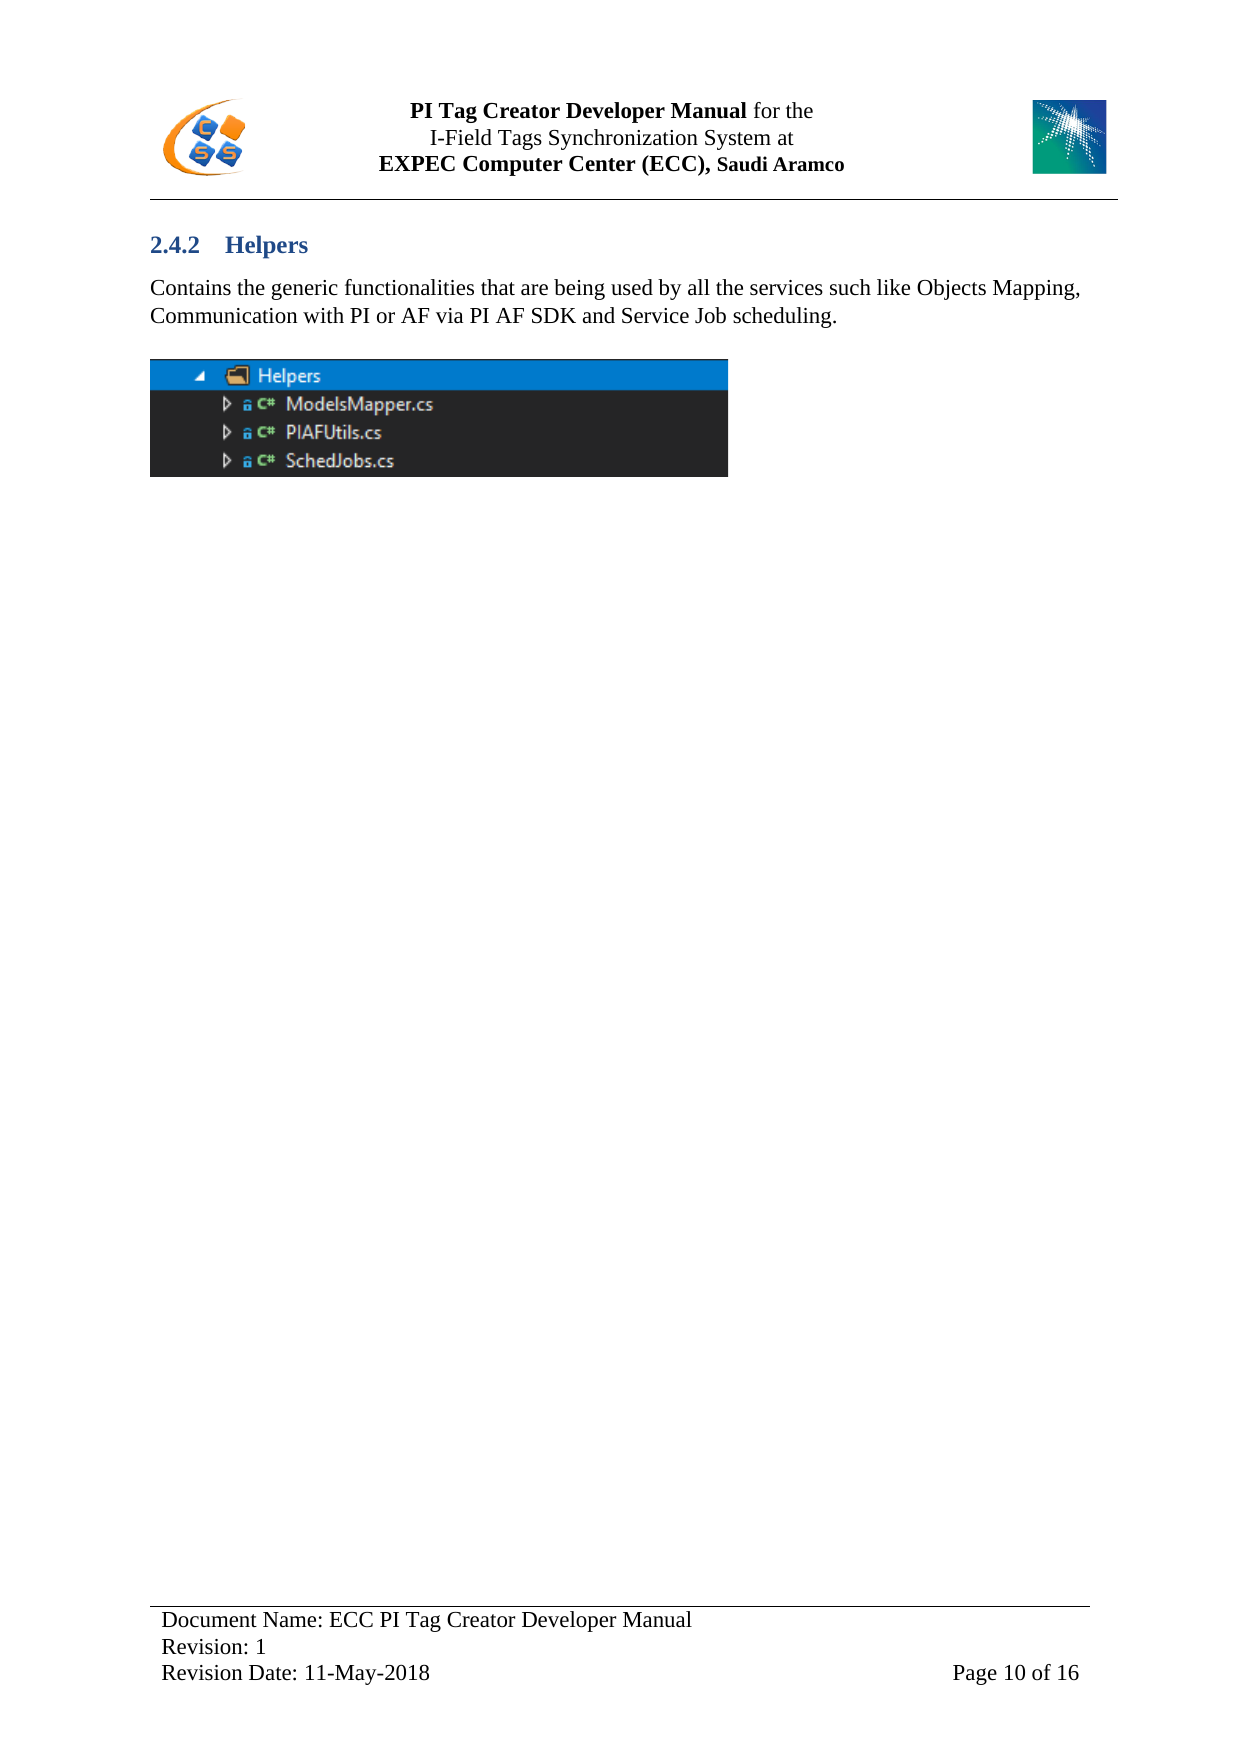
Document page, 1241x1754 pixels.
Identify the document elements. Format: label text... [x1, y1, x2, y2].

picture [150, 359, 729, 477]
picture [161, 95, 246, 178]
subtitle Helpers [150, 230, 1090, 259]
text Contains the generic functionalities that are being used by all the services such like Objects Mapping, Communication with PI or AF via PI AF SDK and Service Job scheduling. [150, 274, 1090, 329]
picture [1032, 100, 1107, 174]
